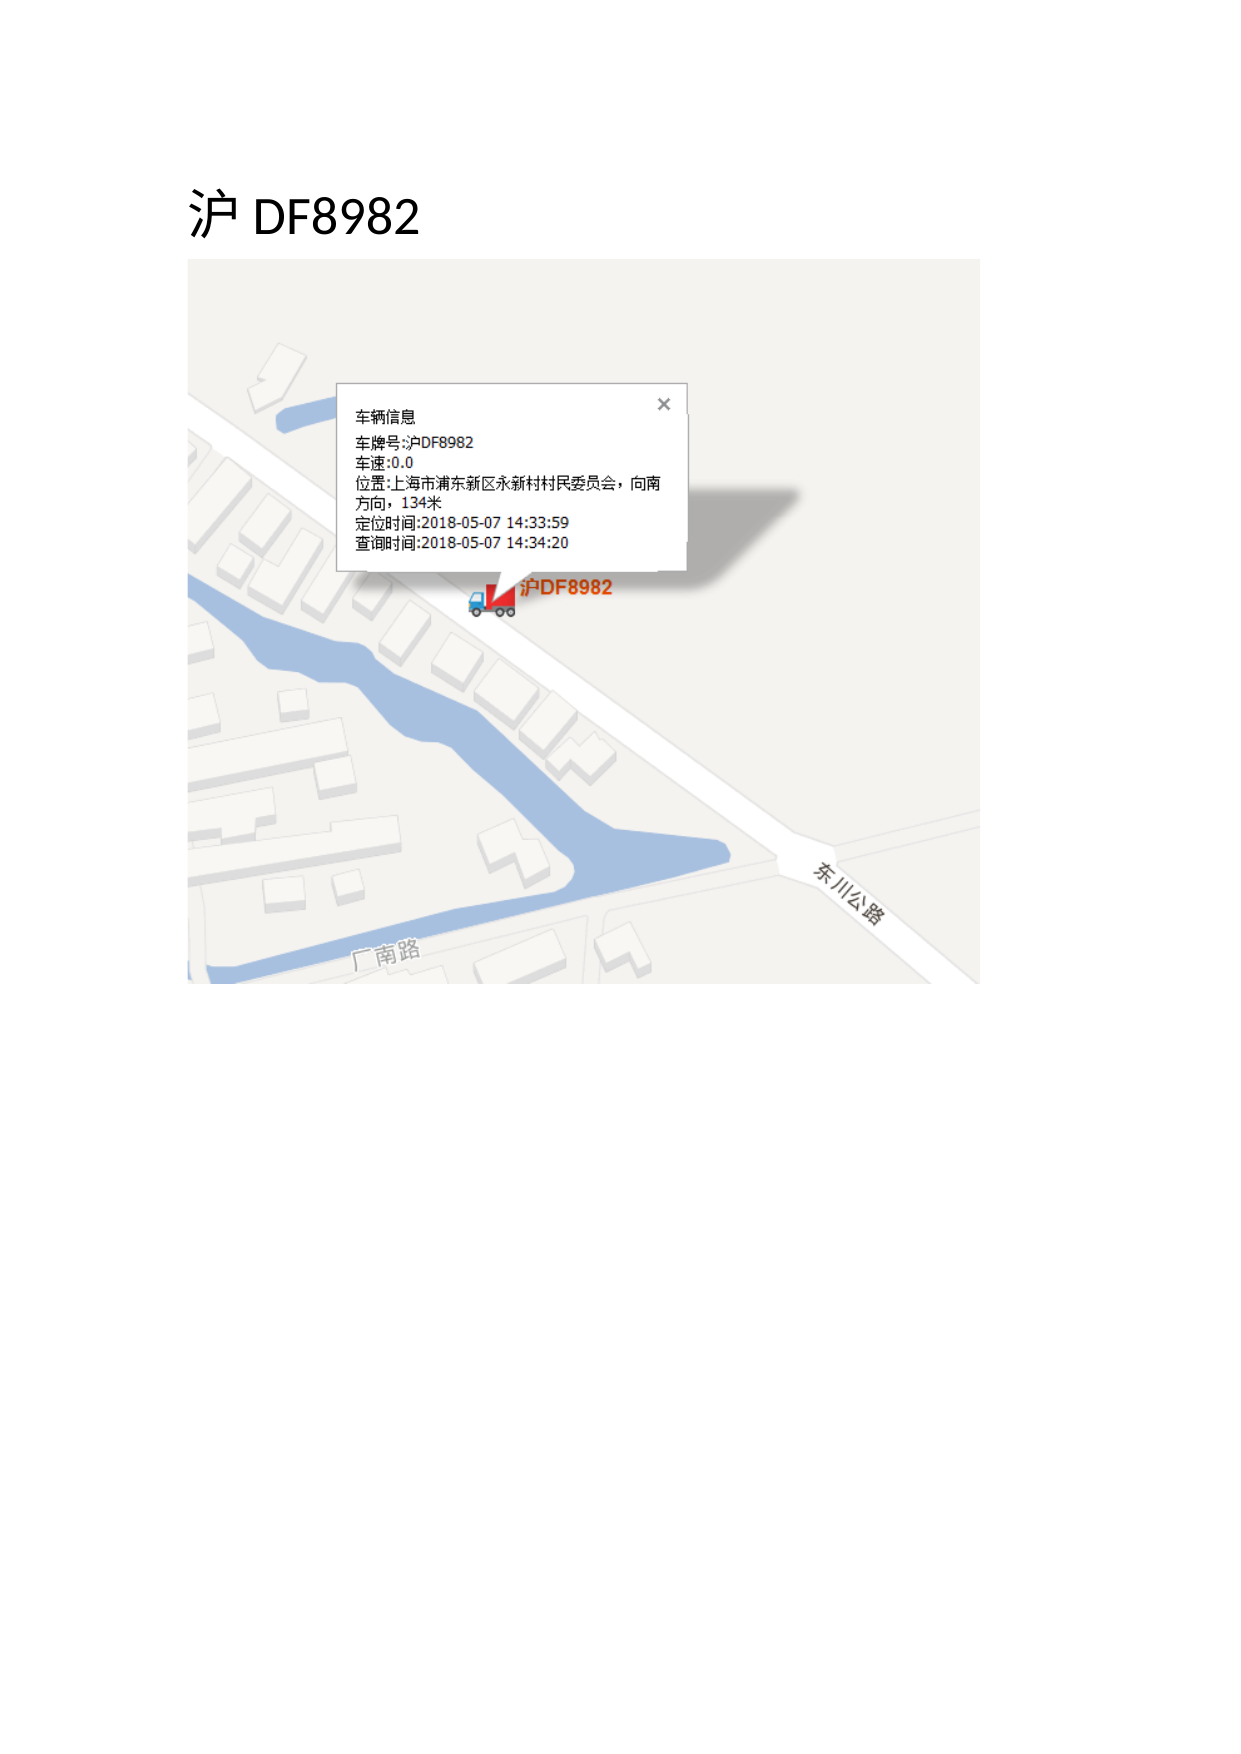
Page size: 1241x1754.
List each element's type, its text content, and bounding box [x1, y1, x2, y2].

picture [187, 259, 980, 984]
text 沪DF8982 [187, 162, 1053, 259]
